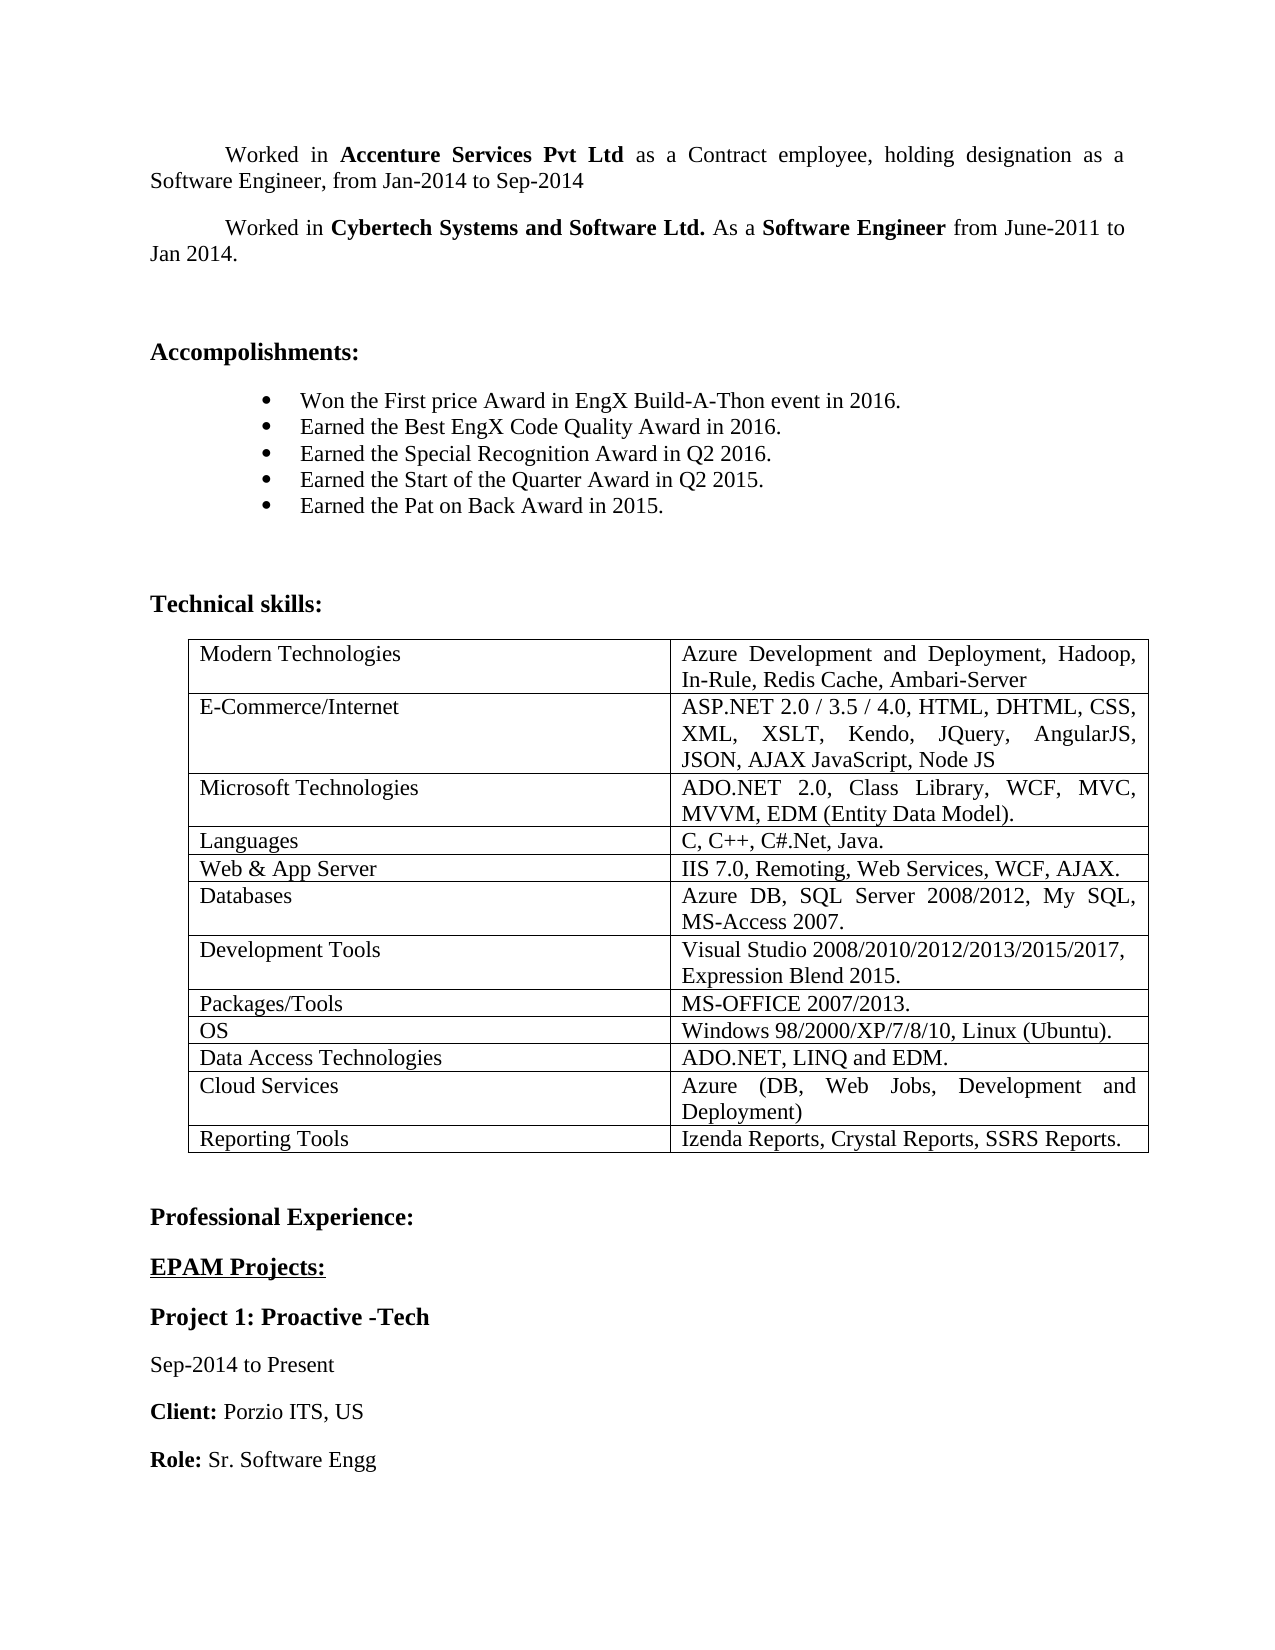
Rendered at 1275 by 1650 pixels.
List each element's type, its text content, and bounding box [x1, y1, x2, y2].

table_cell Microsoft Technologies [189, 774, 670, 826]
table_cell Reporting Tools [189, 1126, 670, 1152]
text Role: Sr. Software Engg [150, 1446, 1125, 1472]
table_cell IIS 7.0, Remoting, Web Services, WCF, AJAX. [671, 855, 1148, 881]
list Won the First price Award in EngX Build-A-Thon event in 2016. [262, 387, 1125, 413]
table_cell Izenda Reports, Crystal Reports, SSRS Reports. [671, 1126, 1148, 1152]
table_header Azure Development and Deployment, Hadoop, In-Rule, Redis Cache, Ambari-Server [671, 640, 1148, 692]
text Accompolishments: [150, 337, 1125, 366]
text Worked in Cybertech Systems and Software Ltd. As a Software Engineer from June-2011 to Jan 2014. [150, 214, 1125, 267]
text Client: Porzio ITS, US [150, 1398, 1125, 1425]
table_cell ASP.NET 2.0 / 3.5 / 4.0, HTML, DHTML, CSS, XML, XSLT, Kendo, JQuery, AngularJS, JSON, AJAX JavaScript, Node JS [671, 694, 1148, 772]
table_cell Azure (DB, Web Jobs, Development and Deployment) [671, 1072, 1148, 1124]
text Worked in Accenture Services Pvt Ltd as a Contract employee, holding designation as a Software Engineer, from Jan-2014 to Sep-2014 [150, 141, 1125, 193]
table_cell Development Tools [189, 936, 670, 988]
table_cell E-Commerce/Internet [189, 694, 670, 772]
table_cell Databases [189, 882, 670, 935]
table_cell Visual Studio 2008/2010/2012/2013/2015/2017, Expression Blend 2015. [671, 936, 1148, 988]
table_cell Data Access Technologies [189, 1044, 670, 1071]
table_cell Cloud Services [189, 1072, 670, 1124]
table_cell MS-OFFICE 2007/2013. [671, 990, 1148, 1016]
table_header Modern Technologies [189, 640, 670, 692]
table_cell Windows 98/2000/XP/7/8/10, Linux (Ubuntu). [671, 1017, 1148, 1043]
text EPAM Projects: [150, 1252, 1125, 1281]
table_cell Azure DB, SQL Server 2008/2012, My SQL, MS-Access 2007. [671, 882, 1148, 935]
table_cell Languages [189, 827, 670, 854]
table_cell Packages/Tools [189, 990, 670, 1016]
table_cell Web & App Server [189, 855, 670, 881]
list Earned the Best EngX Code Quality Award in 2016. [262, 413, 1125, 439]
text Professional Experience: [150, 1202, 1125, 1231]
list Earned the Start of the Quarter Award in Q2 2015. [262, 466, 1125, 492]
list Earned the Special Recognition Award in Q2 2016. [262, 439, 1125, 466]
table_cell C, C++, C#.Net, Java. [671, 827, 1148, 854]
text Sep-2014 to Present [150, 1351, 1125, 1378]
table_cell OS [189, 1017, 670, 1043]
table_cell ADO.NET, LINQ and EDM. [671, 1044, 1148, 1071]
text Technical skills: [150, 589, 1125, 618]
list Earned the Pat on Back Award in 2015. [262, 492, 1125, 519]
table_cell ADO.NET 2.0, Class Library, WCF, MVC, MVVM, EDM (Entity Data Model). [671, 774, 1148, 826]
text Project 1: Proactive -Tech [150, 1302, 1125, 1330]
